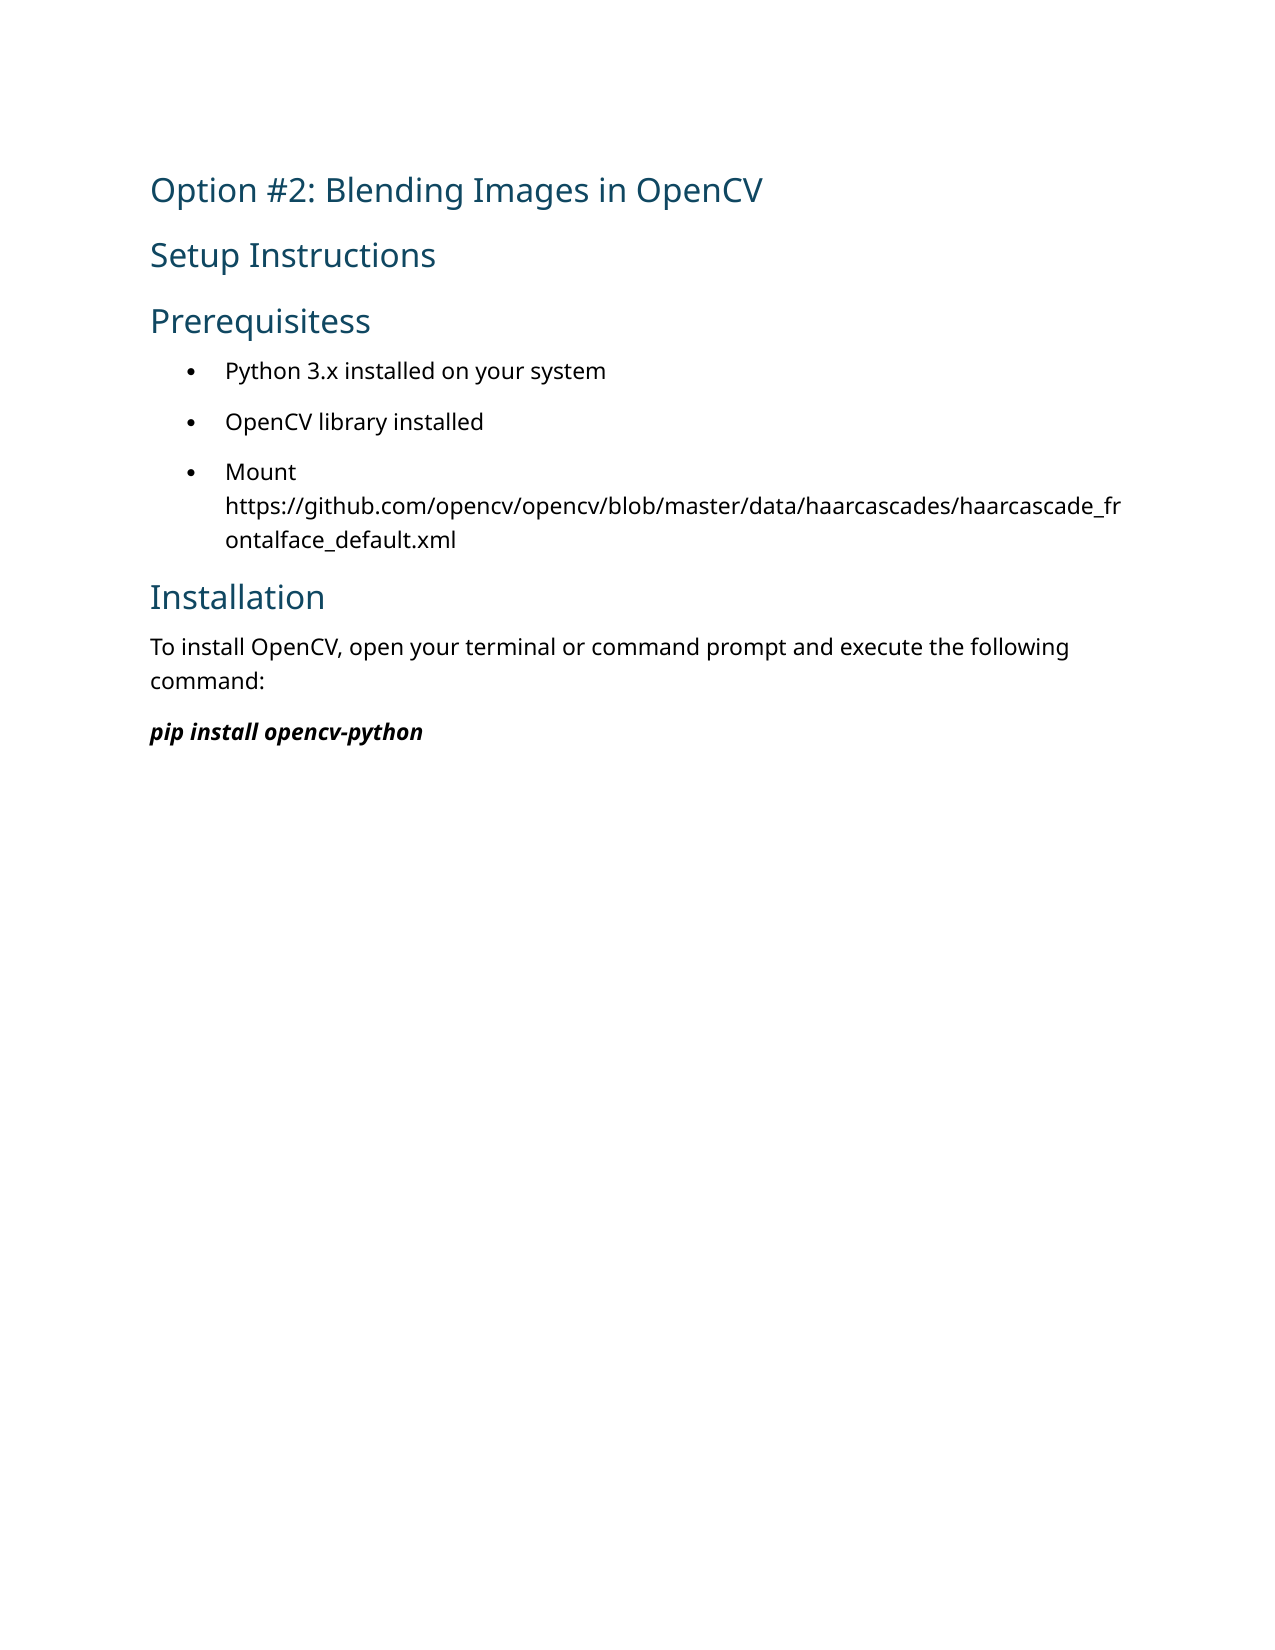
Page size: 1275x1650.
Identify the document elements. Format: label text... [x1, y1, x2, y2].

subtitle Setup Instructions [150, 232, 1125, 278]
list OpenCV library installed [187, 406, 1125, 437]
list Python 3.x installed on your system [187, 355, 1125, 386]
subtitle Option #2: Blending Images in OpenCV [150, 167, 1125, 212]
subtitle Prerequisitess [150, 298, 1125, 343]
subtitle Installation [150, 574, 1125, 619]
list Mount https://github.com/opencv/opencv/blob/master/data/haarcascades/haarcascade_frontalface_default.xml [187, 456, 1125, 555]
text To install OpenCV, open your terminal or command prompt and execute the following command: [150, 631, 1125, 696]
text pip install opencv-python [150, 715, 1125, 747]
